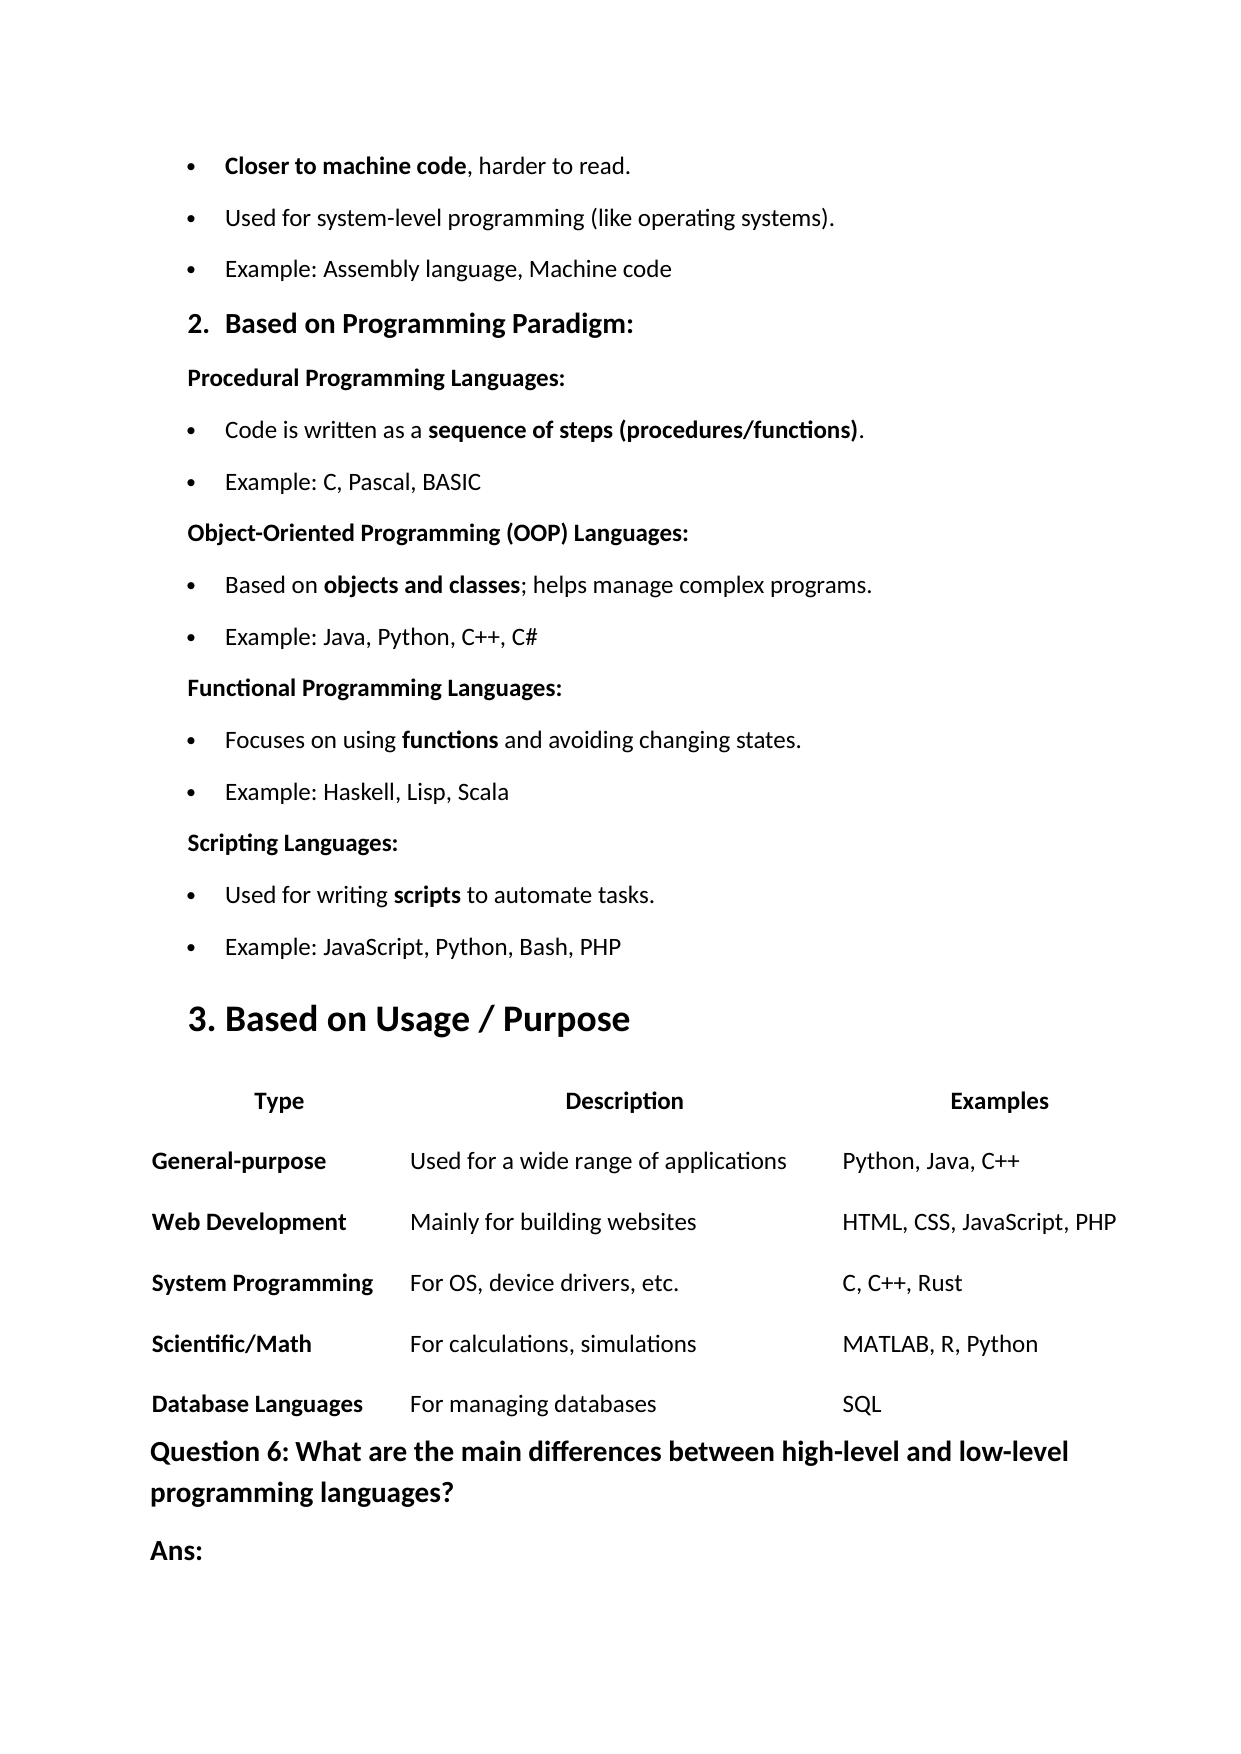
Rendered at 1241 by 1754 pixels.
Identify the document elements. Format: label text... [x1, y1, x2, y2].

table_cell Scientific/Math [150, 1313, 408, 1373]
table_cell For managing databases [409, 1373, 841, 1433]
text 3. Based on Usage / Purpose [187, 995, 1090, 1041]
table_cell Used for a wide range of applications [409, 1130, 841, 1190]
text Procedural Programming Languages: [187, 363, 1090, 393]
list Example: Haskell, Lisp, Scala [187, 776, 1090, 806]
table_header Examples [841, 1070, 1158, 1130]
list Used for writing scripts to automate tasks. [187, 879, 1090, 910]
text Question 6: What are the main differences between high-level and low-level programming languages? [150, 1433, 1090, 1510]
table_cell Python, Java, C++ [841, 1130, 1158, 1190]
table_cell General-purpose [150, 1130, 408, 1190]
table_cell SQL [841, 1373, 1158, 1433]
list Based on objects and classes; helps manage complex programs. [187, 569, 1090, 600]
table_header Description [409, 1070, 841, 1130]
table_cell HTML, CSS, JavaScript, PHP [841, 1190, 1158, 1253]
table_cell Database Languages [150, 1373, 408, 1433]
list Example: JavaScript, Python, Bash, PHP [187, 931, 1090, 961]
table_cell For calculations, simulations [409, 1313, 841, 1373]
list Based on Programming Paradigm: [187, 305, 1090, 341]
list Used for system-level programming (like operating systems). [187, 202, 1090, 232]
text Object-Oriented Programming (OOP) Languages: [187, 518, 1090, 548]
text Functional Programming Languages: [187, 673, 1090, 703]
text Ans: [150, 1532, 1090, 1567]
table_cell System Programming [150, 1253, 408, 1313]
text Scripting Languages: [187, 828, 1090, 858]
table_cell Mainly for building websites [409, 1190, 841, 1253]
table_header Type [150, 1070, 408, 1130]
list Focuses on using functions and avoiding changing states. [187, 724, 1090, 755]
table_cell MATLAB, R, Python [841, 1313, 1158, 1373]
table_cell C, C++, Rust [841, 1253, 1158, 1313]
list Example: Java, Python, C++, C# [187, 621, 1090, 651]
list Example: C, Pascal, BASIC [187, 466, 1090, 496]
table_cell For OS, device drivers, etc. [409, 1253, 841, 1313]
list Code is written as a sequence of steps (procedures/functions). [187, 414, 1090, 445]
list Closer to machine code, harder to read. [187, 150, 1090, 181]
table_cell Web Development [150, 1190, 408, 1253]
list Example: Assembly language, Machine code [187, 253, 1090, 284]
